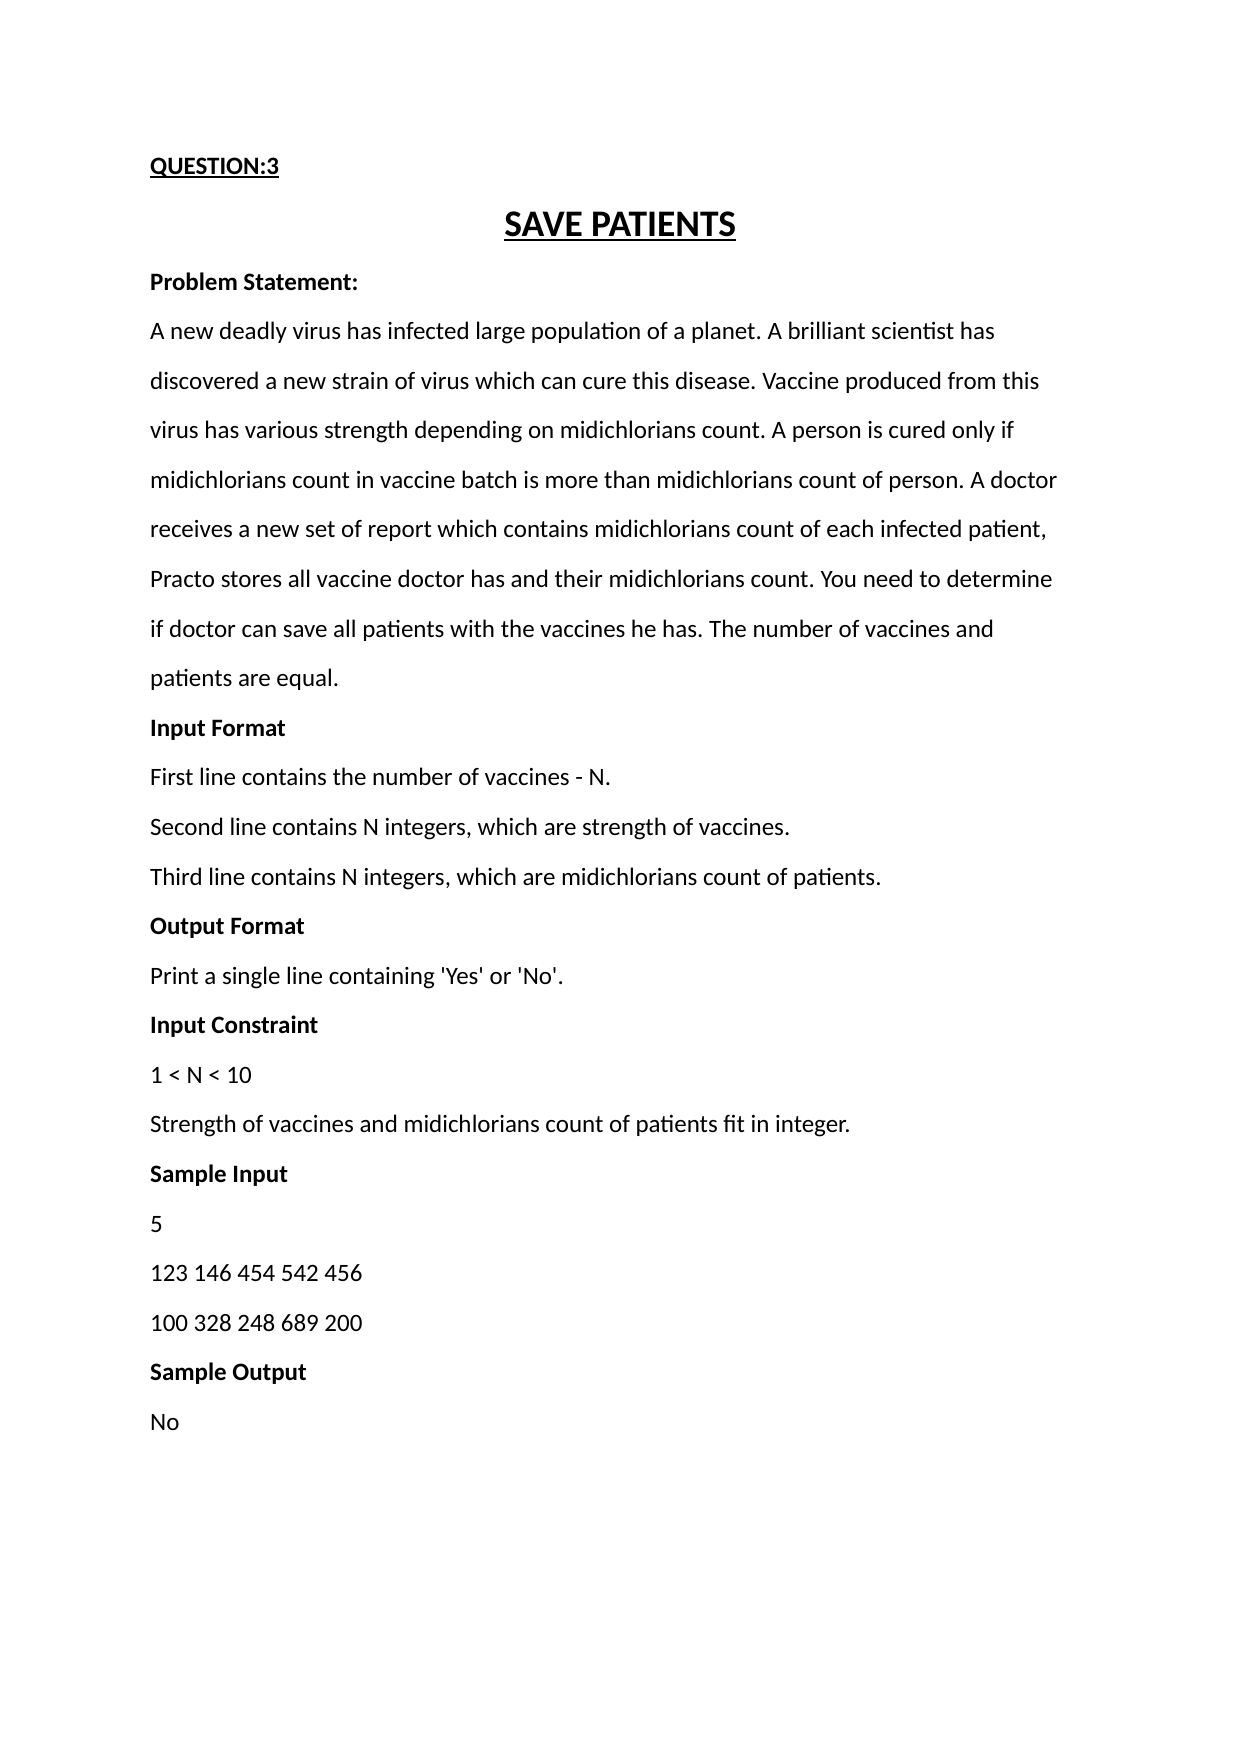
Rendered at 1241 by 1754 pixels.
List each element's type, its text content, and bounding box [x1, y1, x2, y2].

text First line contains the number of vaccines - N. [150, 762, 1090, 792]
text A new deadly virus has infected large population of a planet. A brilliant scientist has [150, 315, 1090, 346]
text Sample Input [150, 1158, 1090, 1189]
text Problem Statement: [150, 266, 1090, 296]
text if doctor can save all patients with the vaccines he has. The number of vaccines and [150, 613, 1090, 643]
text midichlorians count in vaccine batch is more than midichlorians count of person. A doctor [150, 464, 1090, 494]
text Second line contains N integers, which are strength of vaccines. [150, 811, 1090, 842]
text 5 [150, 1208, 1090, 1238]
text Third line contains N integers, which are midichlorians count of patients. [150, 861, 1090, 891]
text QUESTION:3 [150, 150, 1090, 181]
text 123 146 454 542 456 [150, 1257, 1090, 1288]
text No [150, 1406, 1090, 1437]
text SAVE PATIENTS [150, 199, 1090, 245]
text Input Constraint [150, 1009, 1090, 1040]
text discovered a new strain of virus which can cure this disease. Vaccine produced from this [150, 365, 1090, 395]
text Practo stores all vaccine doctor has and their midichlorians count. You need to determine [150, 563, 1090, 594]
text patients are equal. [150, 662, 1090, 693]
text Input Format [150, 712, 1090, 742]
text receives a new set of report which contains midichlorians count of each infected patient, [150, 514, 1090, 544]
text Output Format [150, 910, 1090, 941]
text 1 < N < 10 [150, 1059, 1090, 1089]
text 100 328 248 689 200 [150, 1307, 1090, 1337]
text Sample Output [150, 1357, 1090, 1387]
text virus has various strength depending on midichlorians count. A person is cured only if [150, 414, 1090, 445]
text Print a single line containing 'Yes' or 'No'. [150, 960, 1090, 990]
text Strength of vaccines and midichlorians count of patients fit in integer. [150, 1109, 1090, 1139]
